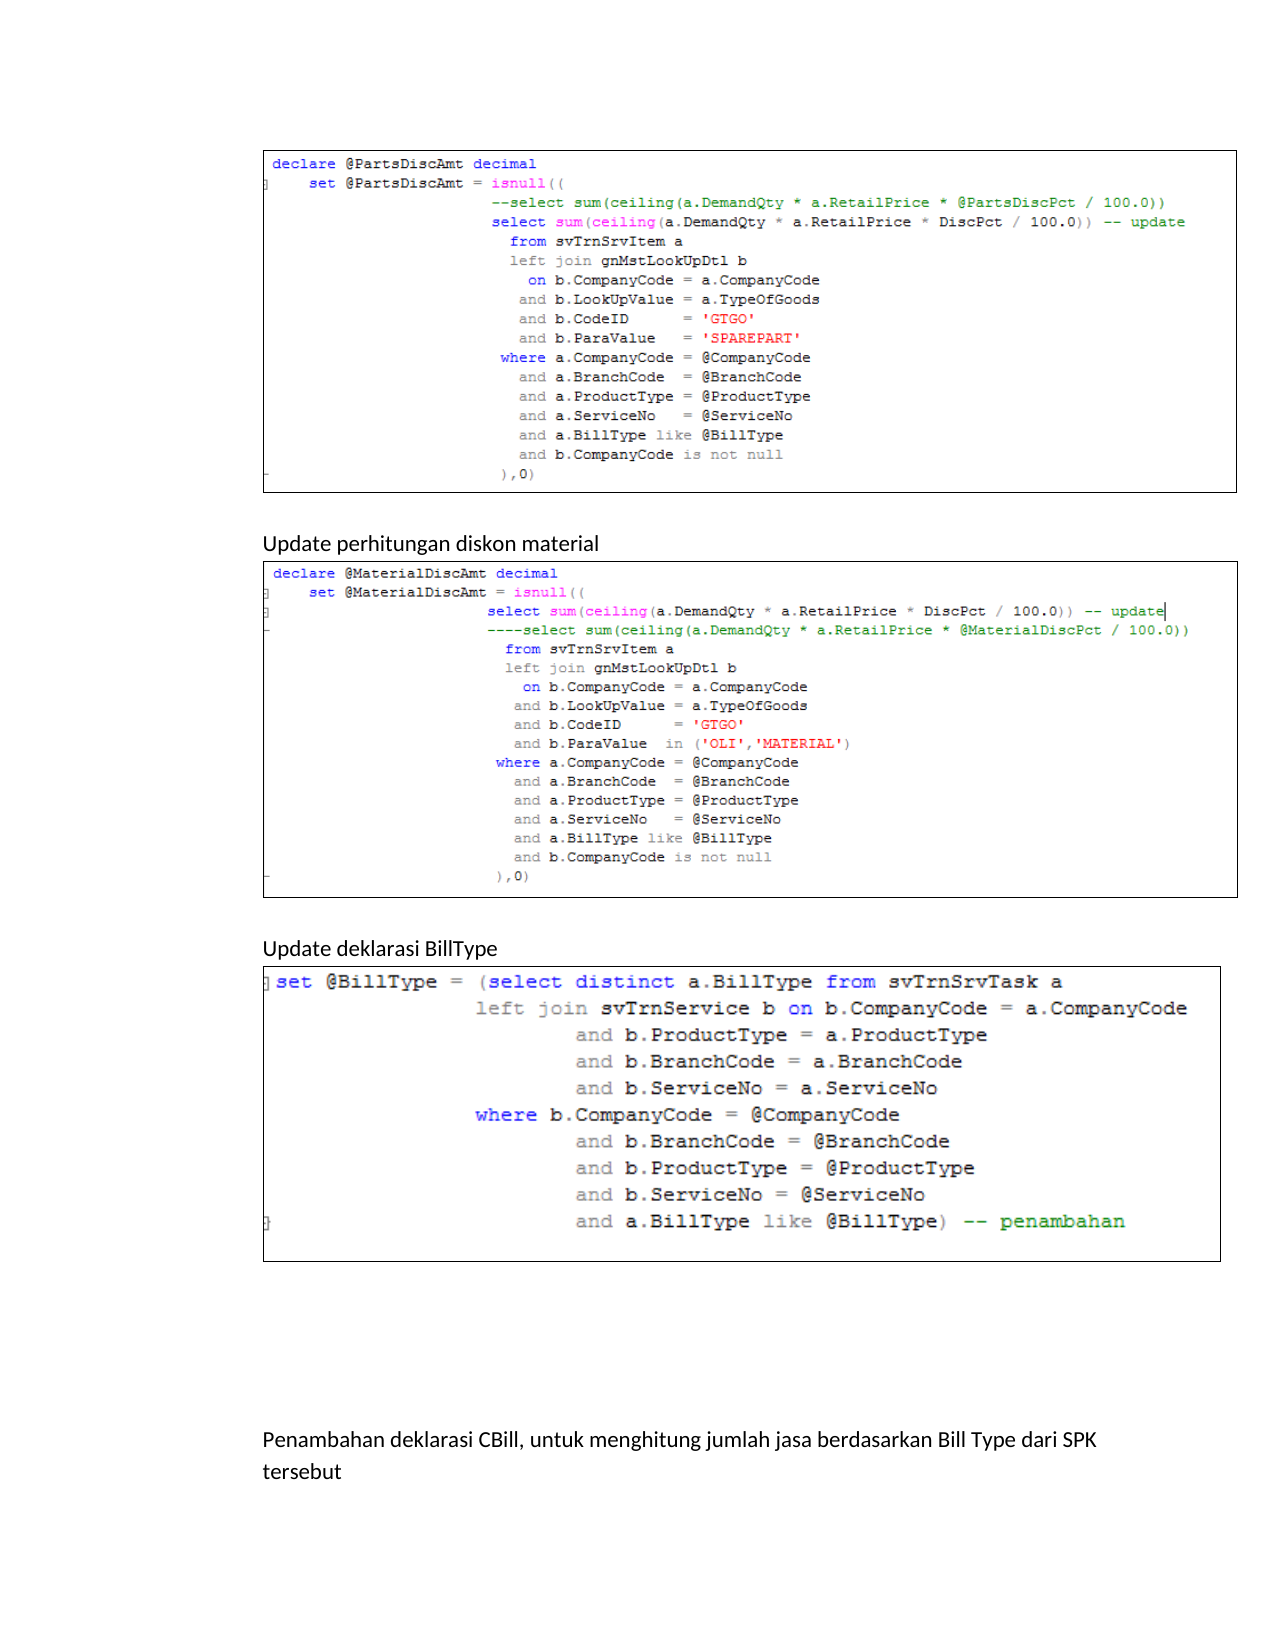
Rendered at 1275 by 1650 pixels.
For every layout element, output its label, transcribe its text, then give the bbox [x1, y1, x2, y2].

list Penambahan deklarasi CBill, untuk menghitung jumlah jasa berdasarkan Bill Type dari SPK tersebut [262, 1425, 1125, 1485]
picture [264, 151, 1236, 492]
list Update deklarasi BillType [262, 934, 1125, 962]
list Update perhitungan diskon material [262, 529, 1125, 557]
picture [264, 562, 1237, 897]
picture [264, 967, 1220, 1261]
